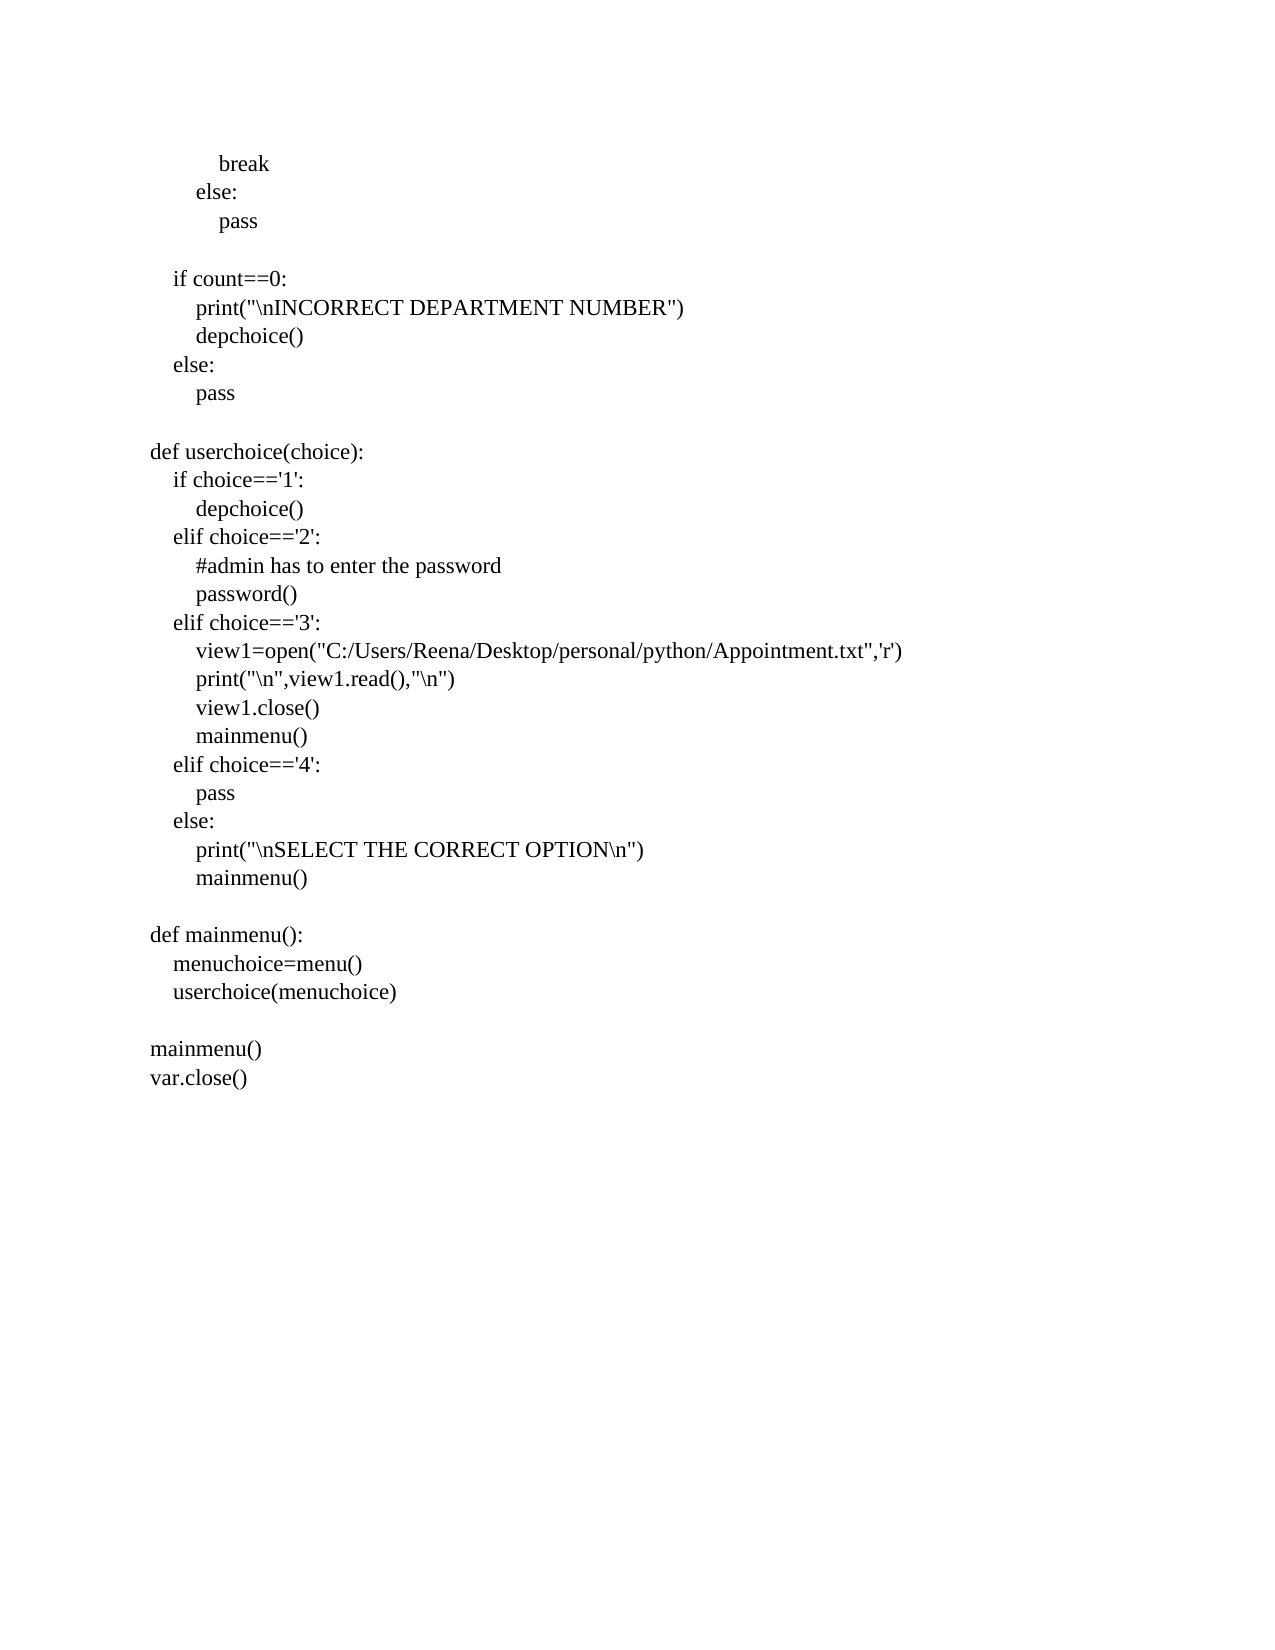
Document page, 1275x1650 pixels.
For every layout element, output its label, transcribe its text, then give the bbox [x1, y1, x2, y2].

text depchoice() [150, 495, 1125, 521]
text print("\nINCORRECT DEPARTMENT NUMBER") [150, 294, 1125, 320]
text pass [150, 379, 1125, 406]
text view1.close() [150, 694, 1125, 720]
text var.close() [150, 1063, 1125, 1090]
text elif choice=='4': [150, 751, 1125, 777]
text #admin has to enter the password [150, 552, 1125, 578]
text break [150, 150, 1125, 176]
text elif choice=='3': [150, 608, 1125, 635]
text pass [150, 779, 1125, 806]
text else: [150, 351, 1125, 377]
text else: [150, 178, 1125, 205]
text if choice=='1': [150, 466, 1125, 493]
text mainmenu() [150, 722, 1125, 749]
text menuchoice=menu() [150, 950, 1125, 976]
text mainmenu() [150, 1035, 1125, 1061]
text print("\n",view1.read(),"\n") [150, 665, 1125, 692]
text else: [150, 808, 1125, 834]
text print("\nSELECT THE CORRECT OPTION\n") [150, 836, 1125, 862]
text def userchoice(choice): [150, 438, 1125, 464]
text pass [150, 207, 1125, 233]
text userchoice(menuchoice) [150, 978, 1125, 1004]
text if count==0: [150, 266, 1125, 292]
text view1=open("C:/Users/Reena/Desktop/personal/python/Appointment.txt",'r') [150, 637, 1125, 663]
text password() [150, 580, 1125, 606]
text elif choice=='2': [150, 523, 1125, 549]
text mainmenu() [150, 864, 1125, 891]
text depchoice() [150, 322, 1125, 349]
text def mainmenu(): [150, 921, 1125, 948]
